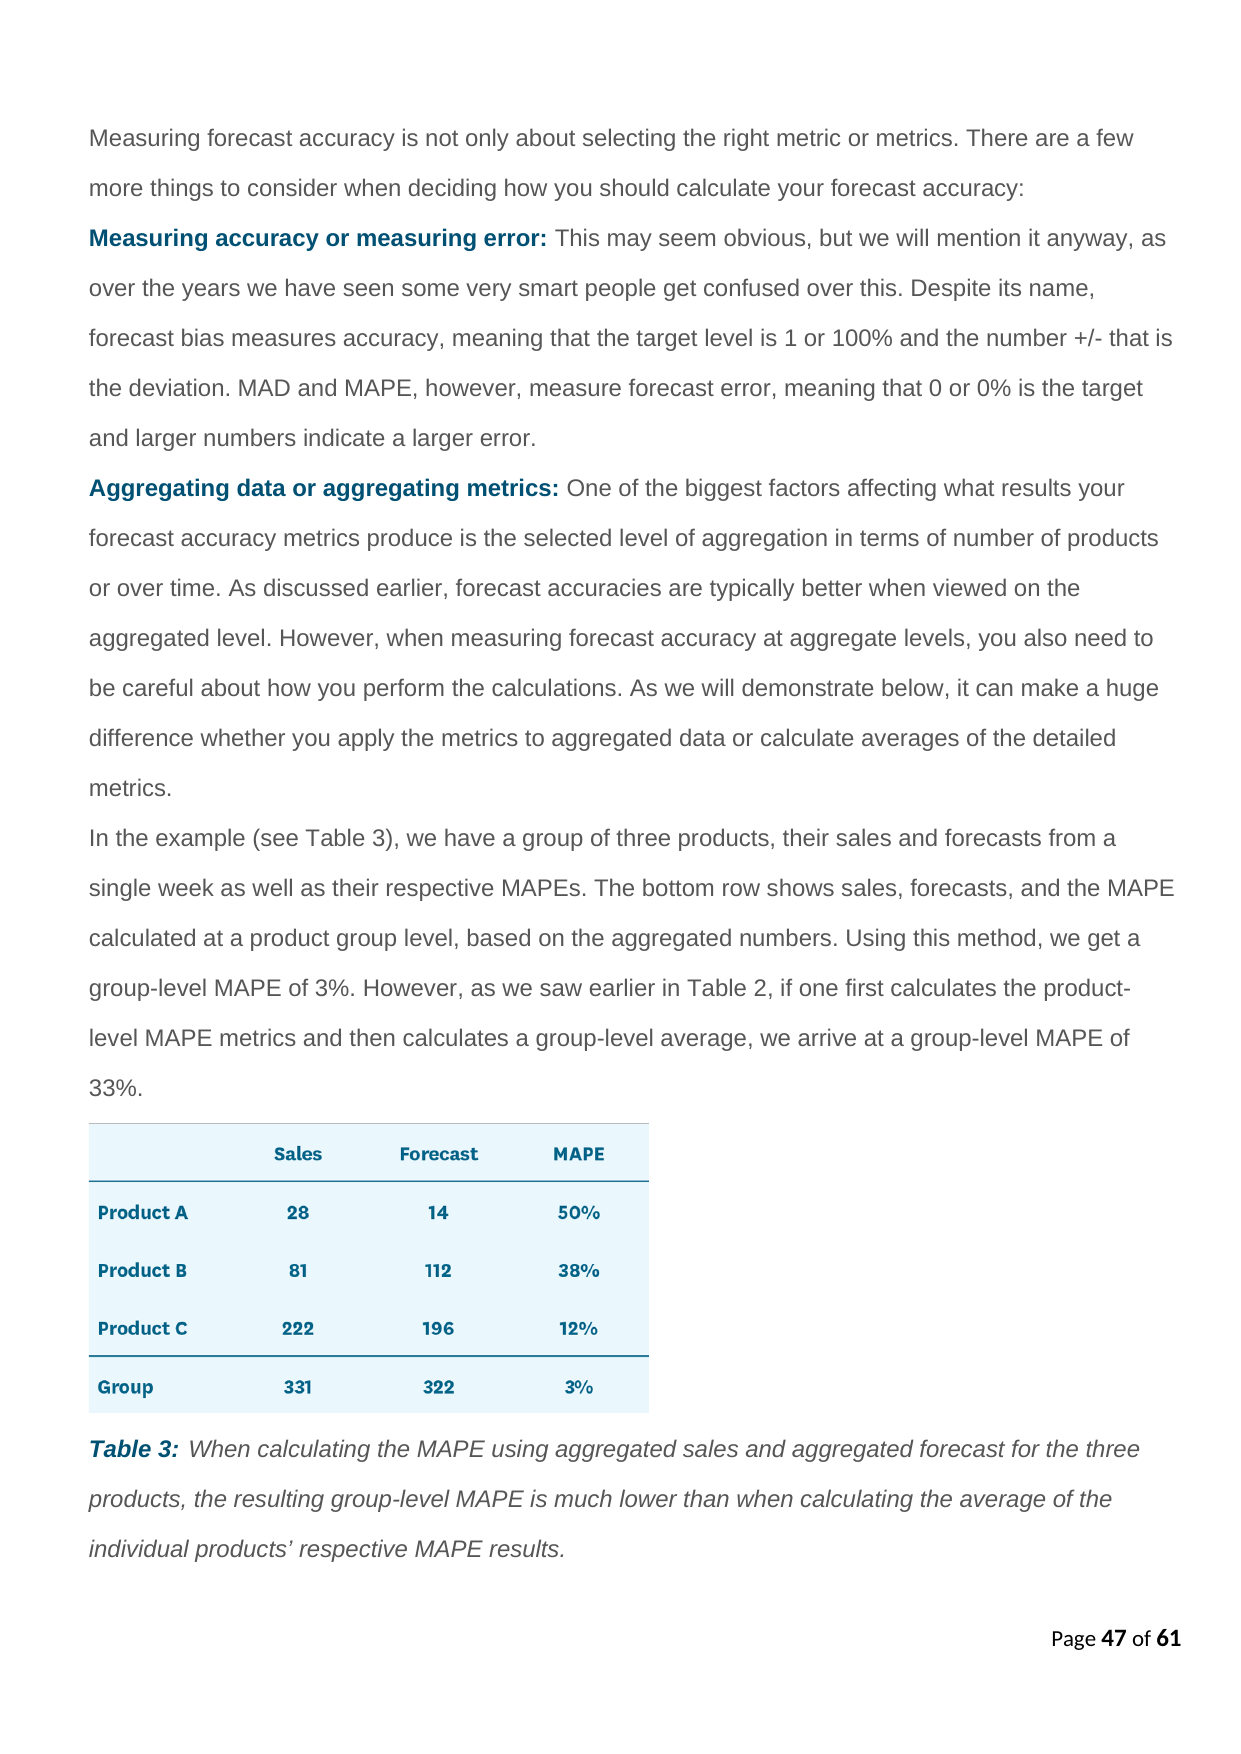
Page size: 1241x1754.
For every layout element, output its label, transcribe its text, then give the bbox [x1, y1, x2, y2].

text Measuring forecast accuracy is not only about selecting the right metric or metrics. There are a few more things to consider when deciding how you should calculate your forecast accuracy: [89, 102, 1181, 202]
text Aggregating data or aggregating metrics: One of the biggest factors affecting what results your forecast accuracy metrics produce is the selected level of aggregation in terms of number of products or over time. As discussed earlier, forecast accuracies are typically better when viewed on the aggregated level. However, when measuring forecast accuracy at aggregate levels, you also need to be careful about how you perform the calculations. As we will demonstrate below, it can make a huge difference whether you apply the metrics to aggregated data or calculate averages of the detailed metrics. [89, 452, 1181, 802]
text Measuring accuracy or measuring error: This may seem obvious, but we will mention it anyway, as over the years we have seen some very smart people get confused over this. Despite its name, forecast bias measures accuracy, meaning that the target level is 1 or 100% and the number +/- that is the deviation. MAD and MAPE, however, measure forecast error, meaning that 0 or 0% is the target and larger numbers indicate a larger error. [89, 202, 1181, 452]
text Table 3: When calculating the MAPE using aggregated sales and aggregated forecast for the three products, the resulting group-level MAPE is much lower than when calculating the average of the individual products’ respective MAPE results. [89, 1412, 1181, 1562]
picture [88, 1101, 884, 1413]
text In the example (see Table 3), we have a group of three products, their sales and forecasts from a single week as well as their respective MAPEs. The bottom row shows sales, forecasts, and the MAPE calculated at a product group level, based on the aggregated numbers. Using this method, we get a group-level MAPE of 3%. However, as we saw earlier in Table 2, if one first calculates the product-level MAPE metrics and then calculates a group-level average, we arrive at a group-level MAPE of 33%. [89, 802, 1181, 1102]
